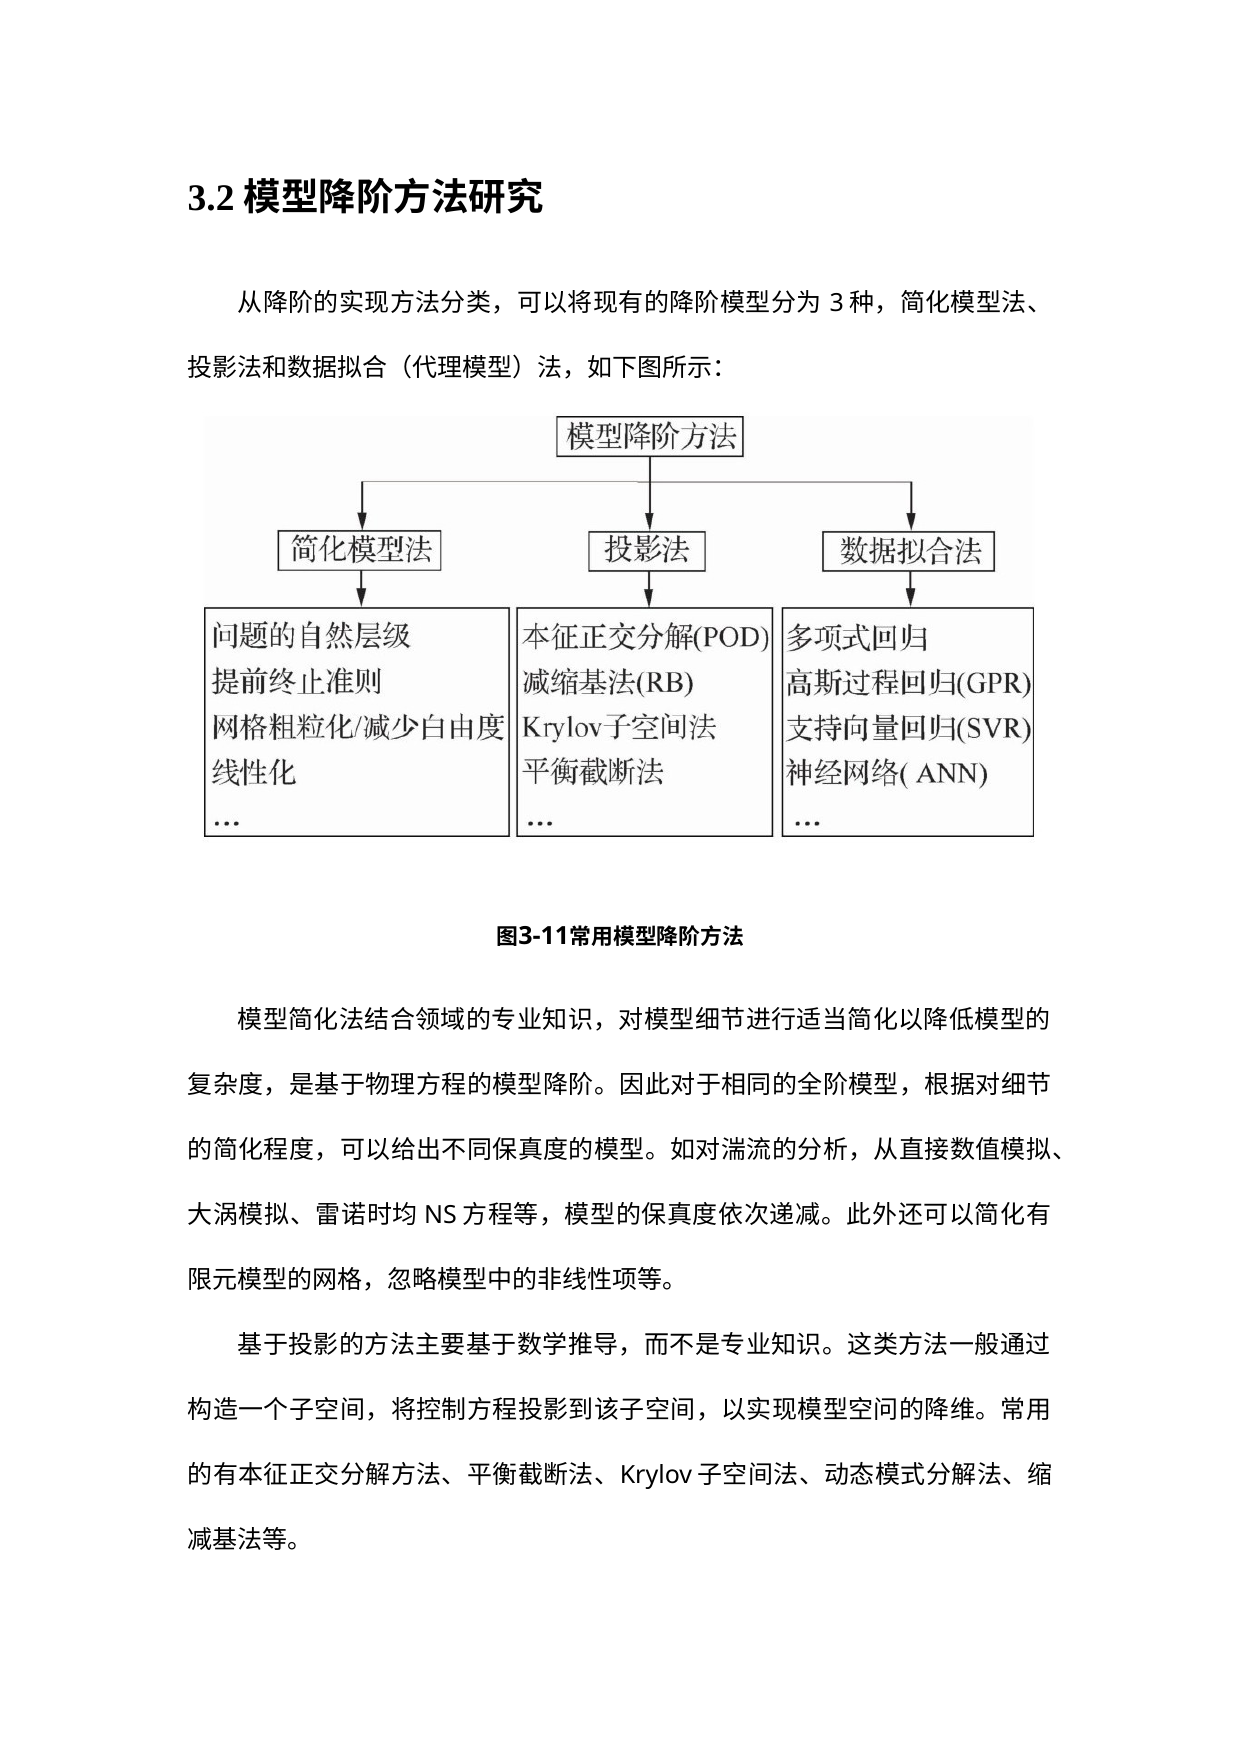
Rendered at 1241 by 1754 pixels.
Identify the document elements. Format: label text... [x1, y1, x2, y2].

text 从降阶的实现方法分类，可以将现有的降阶模型分为3种，简化模型法、投影法和数据拟合（代理模型）法，如下图所示： [187, 268, 1053, 397]
subtitle 模型降阶方法研究 [187, 162, 1053, 227]
text 基于投影的方法主要基于数学推导，而不是专业知识。这类方法一般通过构造一个子空间，将控制方程投影到该子空间，以实现模型空问的降维。常用的有本征正交分解方法、平衡截断法、Krylov子空间法、动态模式分解法、缩减基法等。 [187, 1310, 1053, 1570]
picture [187, 397, 1053, 853]
text 模型简化法结合领域的专业知识，对模型细节进行适当简化以降低模型的复杂度，是基于物理方程的模型降阶。因此对于相同的全阶模型，根据对细节的简化程度，可以给出不同保真度的模型。如对湍流的分析，从直接数值模拟、大涡模拟、雷诺时均NS方程等，模型的保真度依次递减。此外还可以简化有限元模型的网格，忽略模型中的非线性项等。 [187, 985, 1053, 1310]
